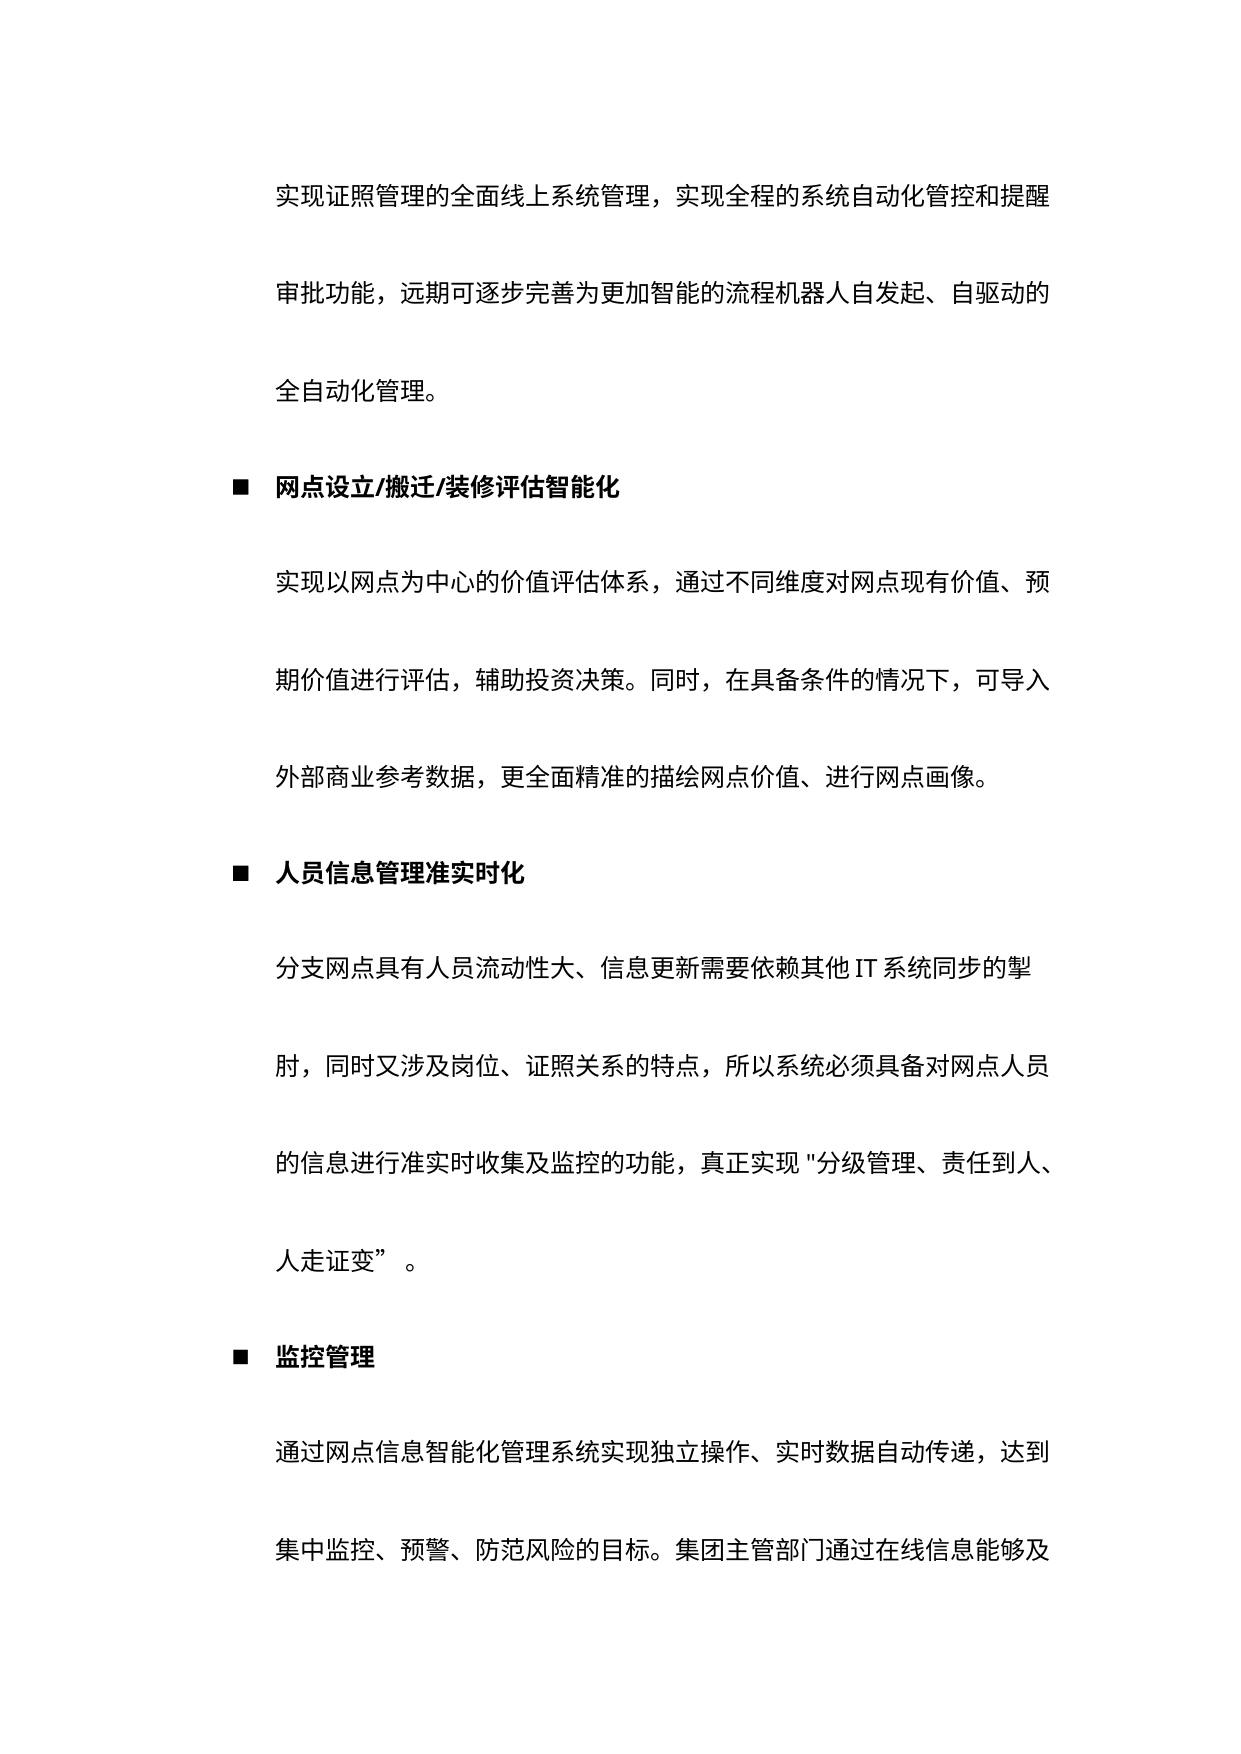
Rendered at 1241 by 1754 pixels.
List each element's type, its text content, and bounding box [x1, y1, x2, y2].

text 分支网点具有人员流动性大、信息更新需要依赖其他IT系统同步的掣肘，同时又涉及岗位、证照关系的特点，所以系统必须具备对网点人员的信息进行准实时收集及监控的功能，真正实现 "分级管理、责任到人、人走证变” 。 [275, 934, 1053, 1292]
list 人员信息管理准实时化 [231, 839, 1053, 904]
list 网点设立/搬迁/装修评估智能化 [231, 453, 1053, 518]
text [275, 1418, 1053, 1581]
text 实现以网点为中心的价值评估体系，通过不同维度对网点现有价值、预期价值进行评估，辅助投资决策。同时，在具备条件的情况下，可导入外部商业参考数据，更全面精准的描绘网点价值、进行网点画像。 [275, 548, 1053, 808]
text 实现证照管理的全面线上系统管理，实现全程的系统自动化管控和提醒审批功能，远期可逐步完善为更加智能的流程机器人自发起、自驱动的全自动化管理。 [275, 162, 1053, 422]
list 监控管理 [231, 1323, 1053, 1388]
